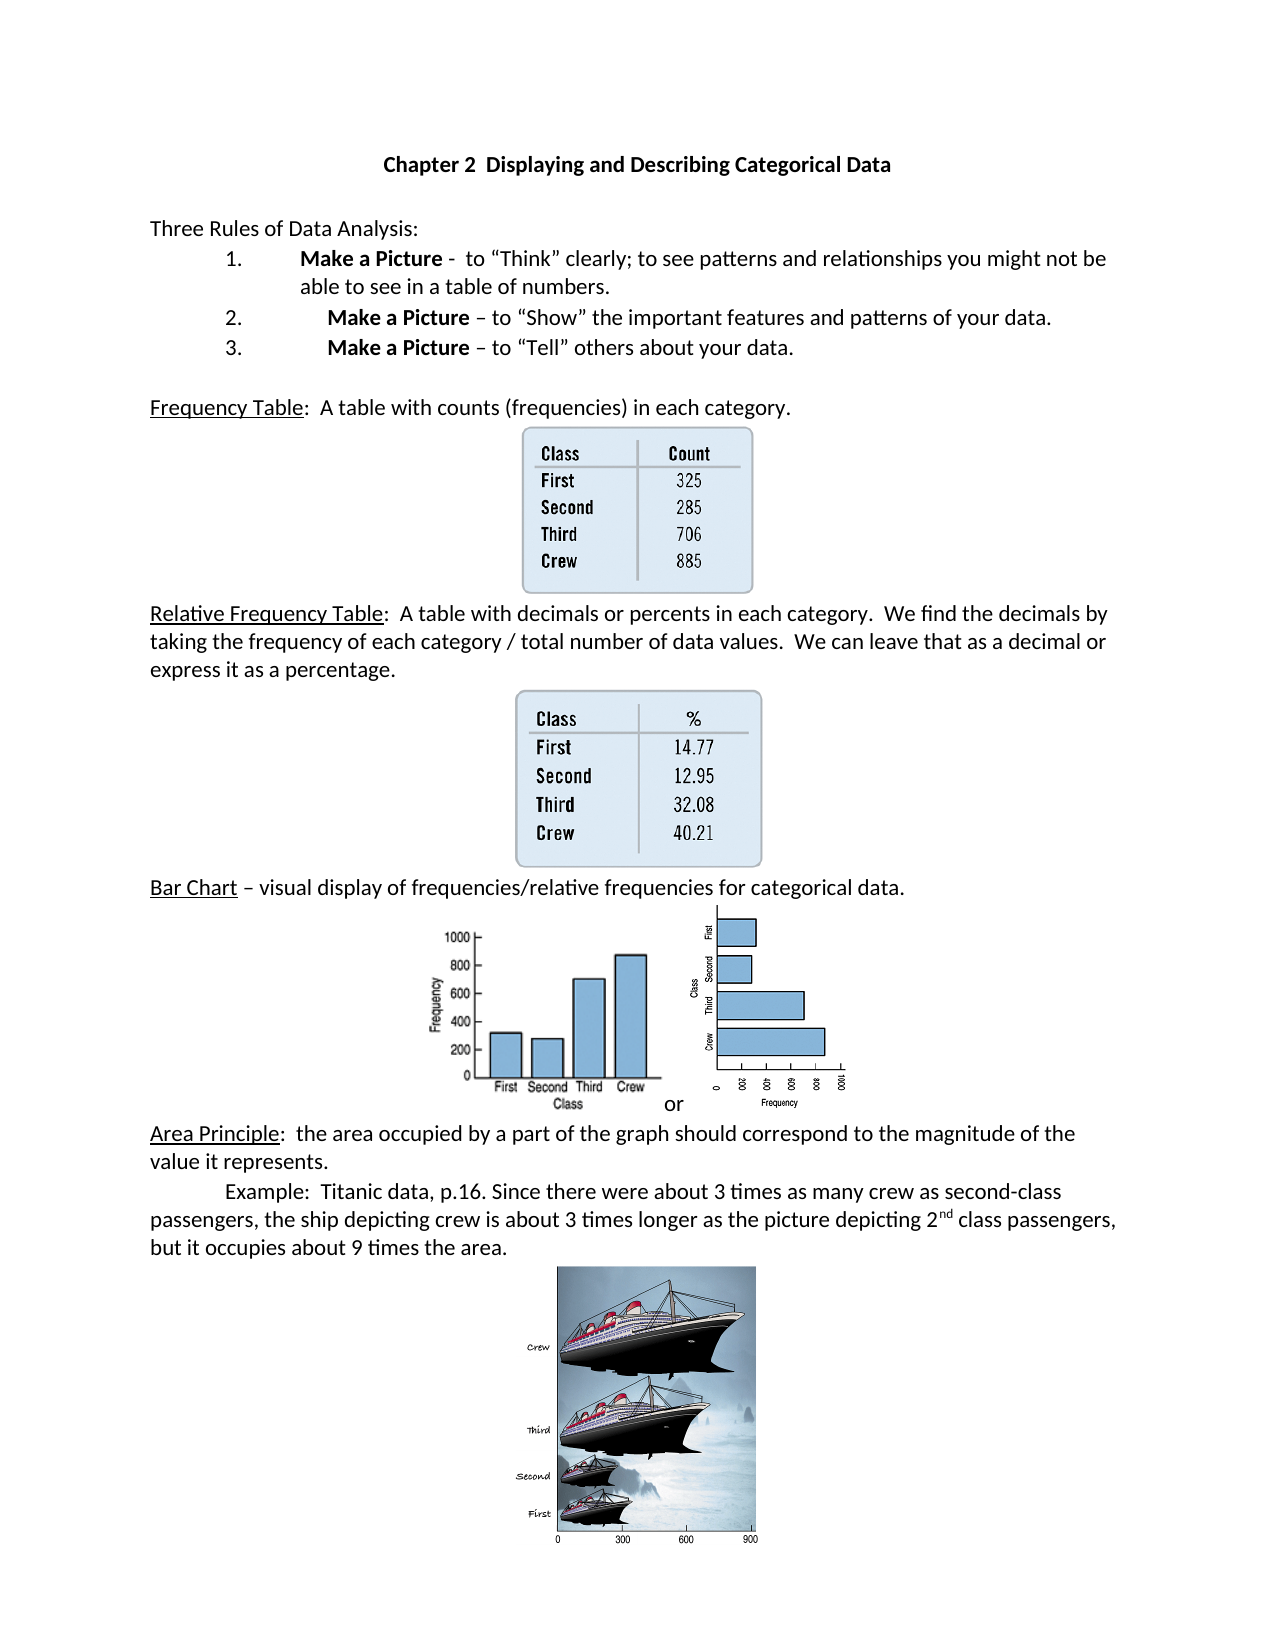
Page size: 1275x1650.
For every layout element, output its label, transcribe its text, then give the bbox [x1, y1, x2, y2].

text Area Principle: the area occupied by a part of the graph should correspond to the magnitude of the value it represents. [150, 1119, 1125, 1175]
text Chapter 2 Displaying and Describing Categorical Data [150, 150, 1125, 178]
text Relative Frequency Table: A table with decimals or percents in each category. We find the decimals by taking the frequency of each category / total number of data values. We can leave that as a decimal or express it as a percentage. [150, 599, 1125, 683]
picture [689, 902, 847, 1109]
text Three Rules of Data Analysis: [150, 214, 1125, 242]
picture [428, 928, 664, 1112]
picture [511, 685, 764, 871]
text Example: Titanic data, p.16. Since there were about 3 times as many crew as second-class passengers, the ship depicting crew is about 3 times longer as the picture depicting 2nd class passengers, but it occupies about 9 times the area. [150, 1177, 1125, 1261]
picture [515, 1263, 760, 1545]
picture [518, 423, 757, 597]
text Bar Chart – visual display of frequencies/relative frequencies for categorical data. [150, 873, 1125, 901]
text Frequency Table: A table with counts (frequencies) in each category. [150, 393, 1125, 421]
list Make a Picture – to “Tell” others about your data. [225, 333, 1125, 361]
list Make a Picture – to “Show” the important features and patterns of your data. [225, 303, 1125, 331]
list Make a Picture - to “Think” clearly; to see patterns and relationships you might not be able to see in a table of numbers. [225, 244, 1125, 301]
